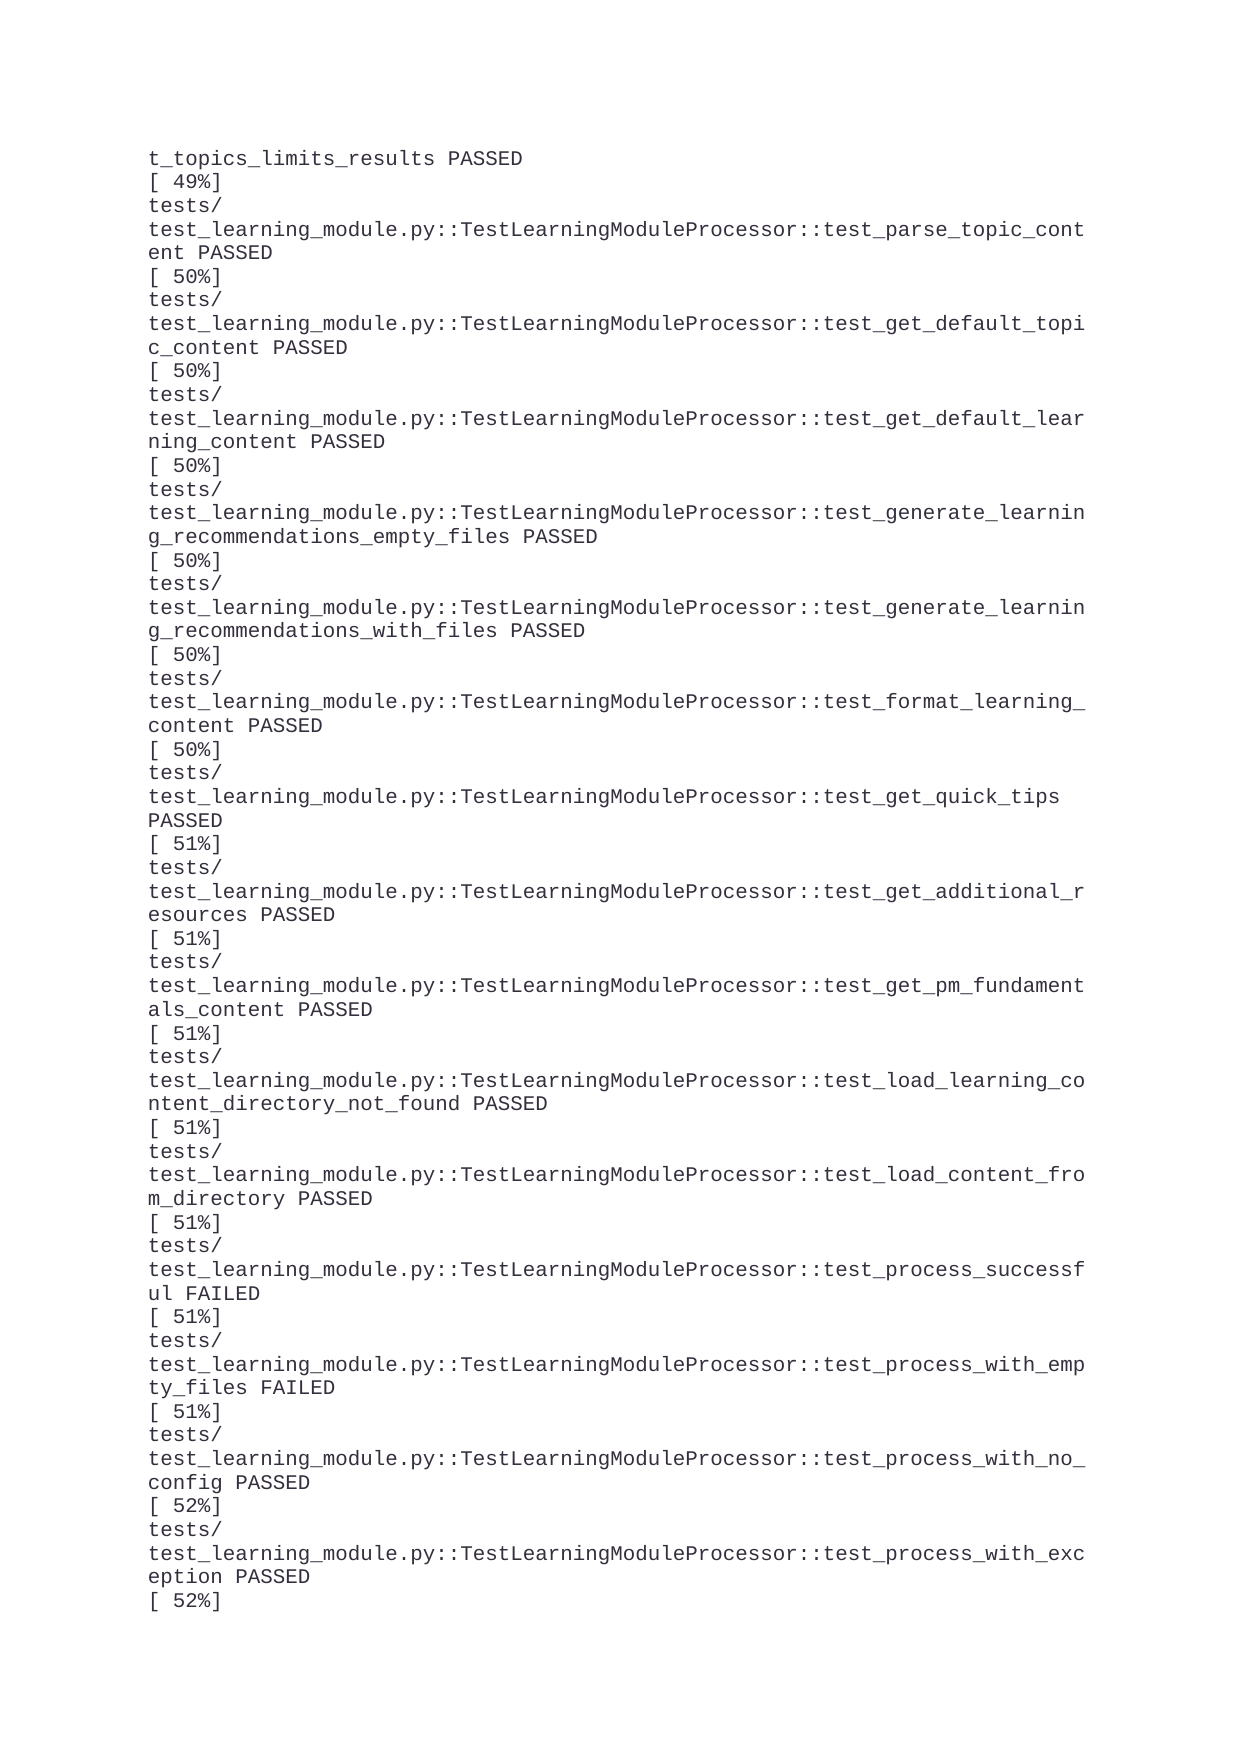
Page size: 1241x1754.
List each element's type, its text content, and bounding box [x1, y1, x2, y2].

text tests/test_learning_module.py::TestLearningModuleProcessor::test_load_learning_content_directory_not_found PASSED [ 51%] [148, 1046, 1093, 1141]
text tests/test_learning_module.py::TestLearningModuleProcessor::test_process_with_empty_files FAILED [ 51%] [148, 1330, 1093, 1424]
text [148, 148, 1093, 195]
text tests/test_learning_module.py::TestLearningModuleProcessor::test_get_default_learning_content PASSED [ 50%] [148, 384, 1093, 479]
text tests/test_learning_module.py::TestLearningModuleProcessor::test_format_learning_content PASSED [ 50%] [148, 668, 1093, 762]
text tests/test_learning_module.py::TestLearningModuleProcessor::test_process_with_no_config PASSED [ 52%] [148, 1424, 1093, 1519]
text tests/test_learning_module.py::TestLearningModuleProcessor::test_parse_topic_content PASSED [ 50%] [148, 195, 1093, 289]
text tests/test_learning_module.py::TestLearningModuleProcessor::test_get_additional_resources PASSED [ 51%] [148, 857, 1093, 952]
text tests/test_learning_module.py::TestLearningModuleProcessor::test_get_pm_fundamentals_content PASSED [ 51%] [148, 952, 1093, 1046]
text tests/test_learning_module.py::TestLearningModuleProcessor::test_get_default_topic_content PASSED [ 50%] [148, 289, 1093, 384]
text tests/test_learning_module.py::TestLearningModuleProcessor::test_get_quick_tips PASSED [ 51%] [148, 762, 1093, 857]
text tests/test_learning_module.py::TestLearningModuleProcessor::test_generate_learning_recommendations_empty_files PASSED [ 50%] [148, 479, 1093, 573]
text tests/test_learning_module.py::TestLearningModuleProcessor::test_load_content_from_directory PASSED [ 51%] [148, 1141, 1093, 1235]
text tests/test_learning_module.py::TestLearningModuleProcessor::test_generate_learning_recommendations_with_files PASSED [ 50%] [148, 573, 1093, 668]
text tests/test_learning_module.py::TestLearningModuleProcessor::test_process_with_exception PASSED [ 52%] [148, 1519, 1093, 1614]
text tests/test_learning_module.py::TestLearningModuleProcessor::test_process_successful FAILED [ 51%] [148, 1235, 1093, 1330]
